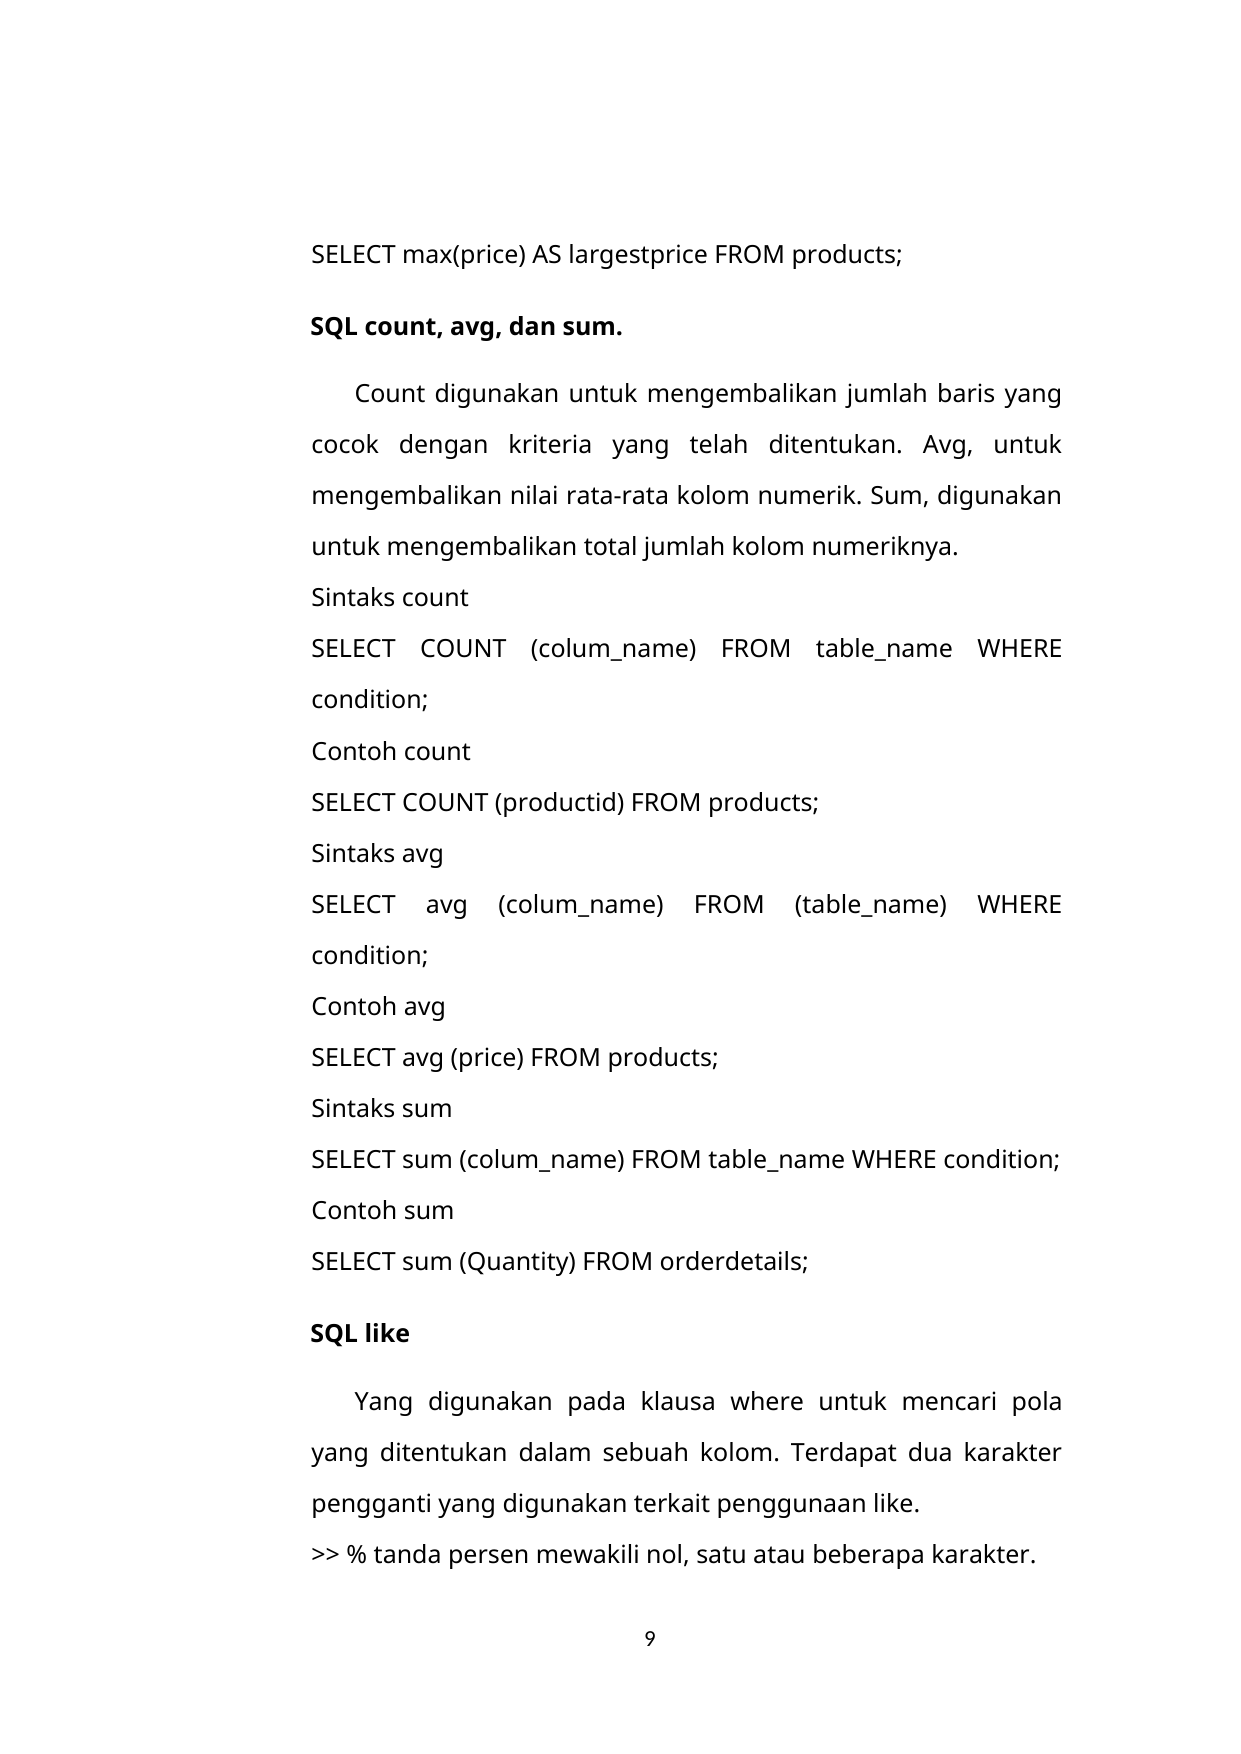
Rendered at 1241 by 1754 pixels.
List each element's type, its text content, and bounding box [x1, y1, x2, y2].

list Sintaks avg [311, 835, 1063, 869]
list SELECT COUNT (productid) FROM products; [311, 784, 1063, 818]
list >> % tanda persen mewakili nol, satu atau beberapa karakter. [311, 1536, 1063, 1570]
list SELECT COUNT (colum_name) FROM table_name WHERE condition; [311, 631, 1063, 716]
list Contoh sum [311, 1192, 1063, 1227]
list SELECT max(price) AS largestprice FROM products; [311, 236, 1063, 270]
list Yang digunakan pada klausa where untuk mencari pola yang ditentukan dalam sebuah kolom. Terdapat dua karakter pengganti yang digunakan terkait penggunaan like. [311, 1383, 1063, 1519]
list Contoh count [311, 733, 1063, 767]
list SELECT sum (colum_name) FROM table_name WHERE condition; [311, 1141, 1063, 1176]
list SELECT sum (Quantity) FROM orderdetails; [311, 1243, 1063, 1278]
text SQL like [236, 1315, 1063, 1349]
text SQL count, avg, dan sum. [236, 308, 1063, 342]
list Count digunakan untuk mengembalikan jumlah baris yang cocok dengan kriteria yang telah ditentukan. Avg, untuk mengembalikan nilai rata-rata kolom numerik. Sum, digunakan untuk mengembalikan total jumlah kolom numeriknya. [311, 376, 1063, 563]
list Sintaks count [311, 580, 1063, 614]
list SELECT avg (colum_name) FROM (table_name) WHERE condition; [311, 886, 1063, 971]
list SELECT avg (price) FROM products; [311, 1039, 1063, 1073]
list Sintaks sum [311, 1090, 1063, 1124]
list Contoh avg [311, 988, 1063, 1022]
